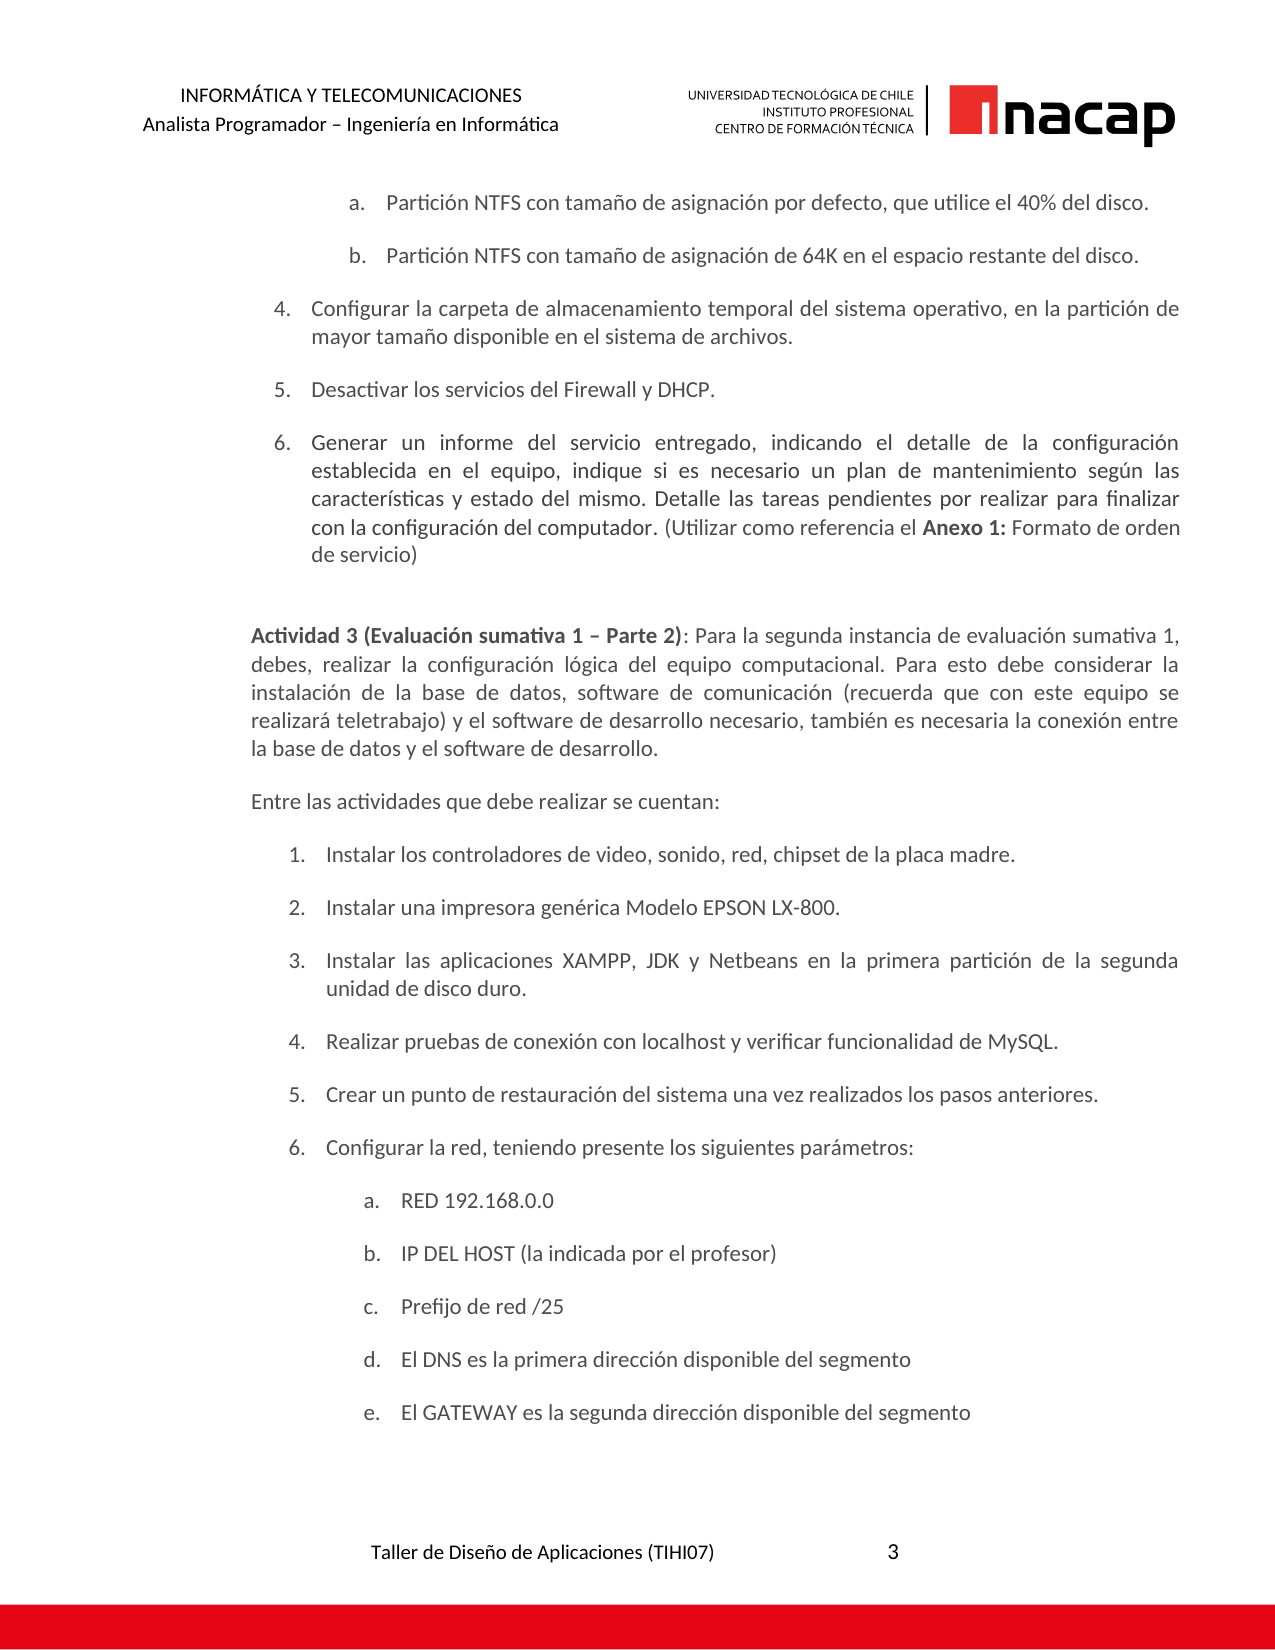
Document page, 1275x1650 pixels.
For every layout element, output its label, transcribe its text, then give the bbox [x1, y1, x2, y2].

list Prefijo de red /25 [363, 1292, 1181, 1320]
list Configurar la carpeta de almacenamiento temporal del sistema operativo, en la partición de mayor tamaño disponible en el sistema de archivos. [274, 294, 1181, 351]
list Partición NTFS con tamaño de asignación de 64K en el espacio restante del disco. [349, 241, 1181, 269]
list El GATEWAY es la segunda dirección disponible del segmento [363, 1398, 1181, 1426]
list Instalar una impresora genérica Modelo EPSON LX-800. [288, 893, 1181, 921]
list Partición NTFS con tamaño de asignación por defecto, que utilice el 40% del disco. [349, 188, 1181, 216]
list IP DEL HOST (la indicada por el profesor) [363, 1239, 1181, 1267]
list El DNS es la primera dirección disponible del segmento [363, 1345, 1181, 1373]
list Configurar la red, teniendo presente los siguientes parámetros: [288, 1133, 1181, 1161]
list Desactivar los servicios del Firewall y DHCP. [274, 376, 1181, 403]
text Entre las actividades que debe realizar se cuentan: [251, 787, 1181, 815]
picture [685, 81, 1177, 148]
list Realizar pruebas de conexión con localhost y verificar funcionalidad de MySQL. [288, 1027, 1181, 1055]
list Generar un informe del servicio entregado, indicando el detalle de la configuración establecida en el equipo, indique si es necesario un plan de mantenimiento según las características y estado del mismo. Detalle las tareas pendientes por realizar para finalizar con la configuración del computador. (Utilizar como referencia el Anexo 1: Formato de orden de servicio) [274, 428, 1181, 569]
list RED 192.168.0.0 [363, 1186, 1181, 1214]
list Crear un punto de restauración del sistema una vez realizados los pasos anteriores. [288, 1080, 1181, 1108]
list Instalar los controladores de video, sonido, red, chipset de la placa madre. [288, 840, 1181, 868]
text Actividad 3 (Evaluación sumativa 1 – Parte 2): Para la segunda instancia de evaluación sumativa 1, debes, realizar la configuración lógica del equipo computacional. Para esto debe considerar la instalación de la base de datos, software de comunicación (recuerda que con este equipo se realizará teletrabajo) y el software de desarrollo necesario, también es necesaria la conexión entre la base de datos y el software de desarrollo. [251, 622, 1181, 762]
list Instalar las aplicaciones XAMPP, JDK y Netbeans en la primera partición de la segunda unidad de disco duro. [288, 946, 1181, 1002]
